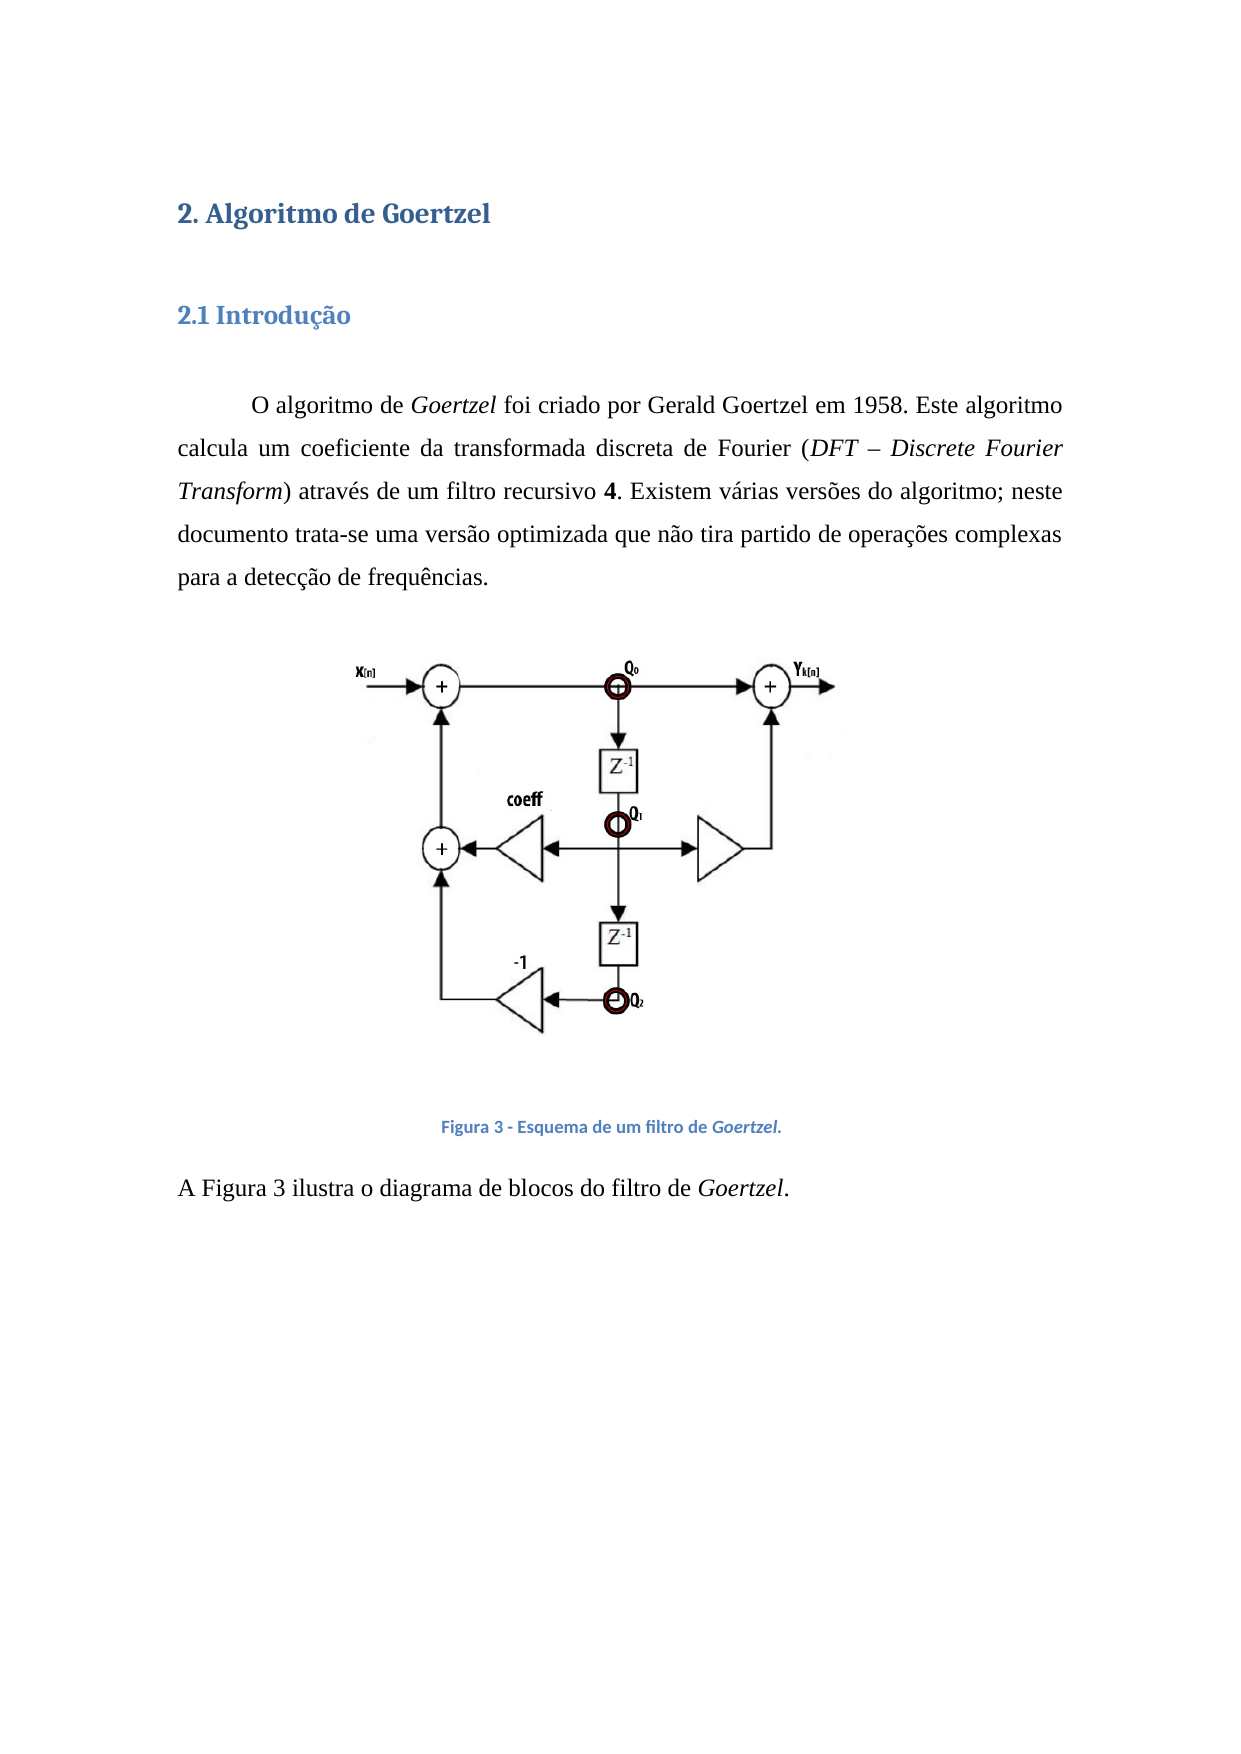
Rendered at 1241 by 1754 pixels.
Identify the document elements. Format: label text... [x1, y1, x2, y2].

subtitle 2. Algoritmo de Goertzel [177, 198, 1063, 231]
picture [328, 642, 907, 1057]
text O algoritmo de Goertzel foi criado por Gerald Goertzel em 1958. Este algoritmo calcula um coeficiente da transformada discreta de Fourier (DFT – Discrete Fourier Transform) através de um filtro recursivo . Existem várias versões do algoritmo; neste documento trata-se uma versão optimizada que não tira partido de operações complexas para a detecção de frequências. [177, 390, 1063, 591]
subtitle 2.1 Introdução [177, 300, 1063, 331]
